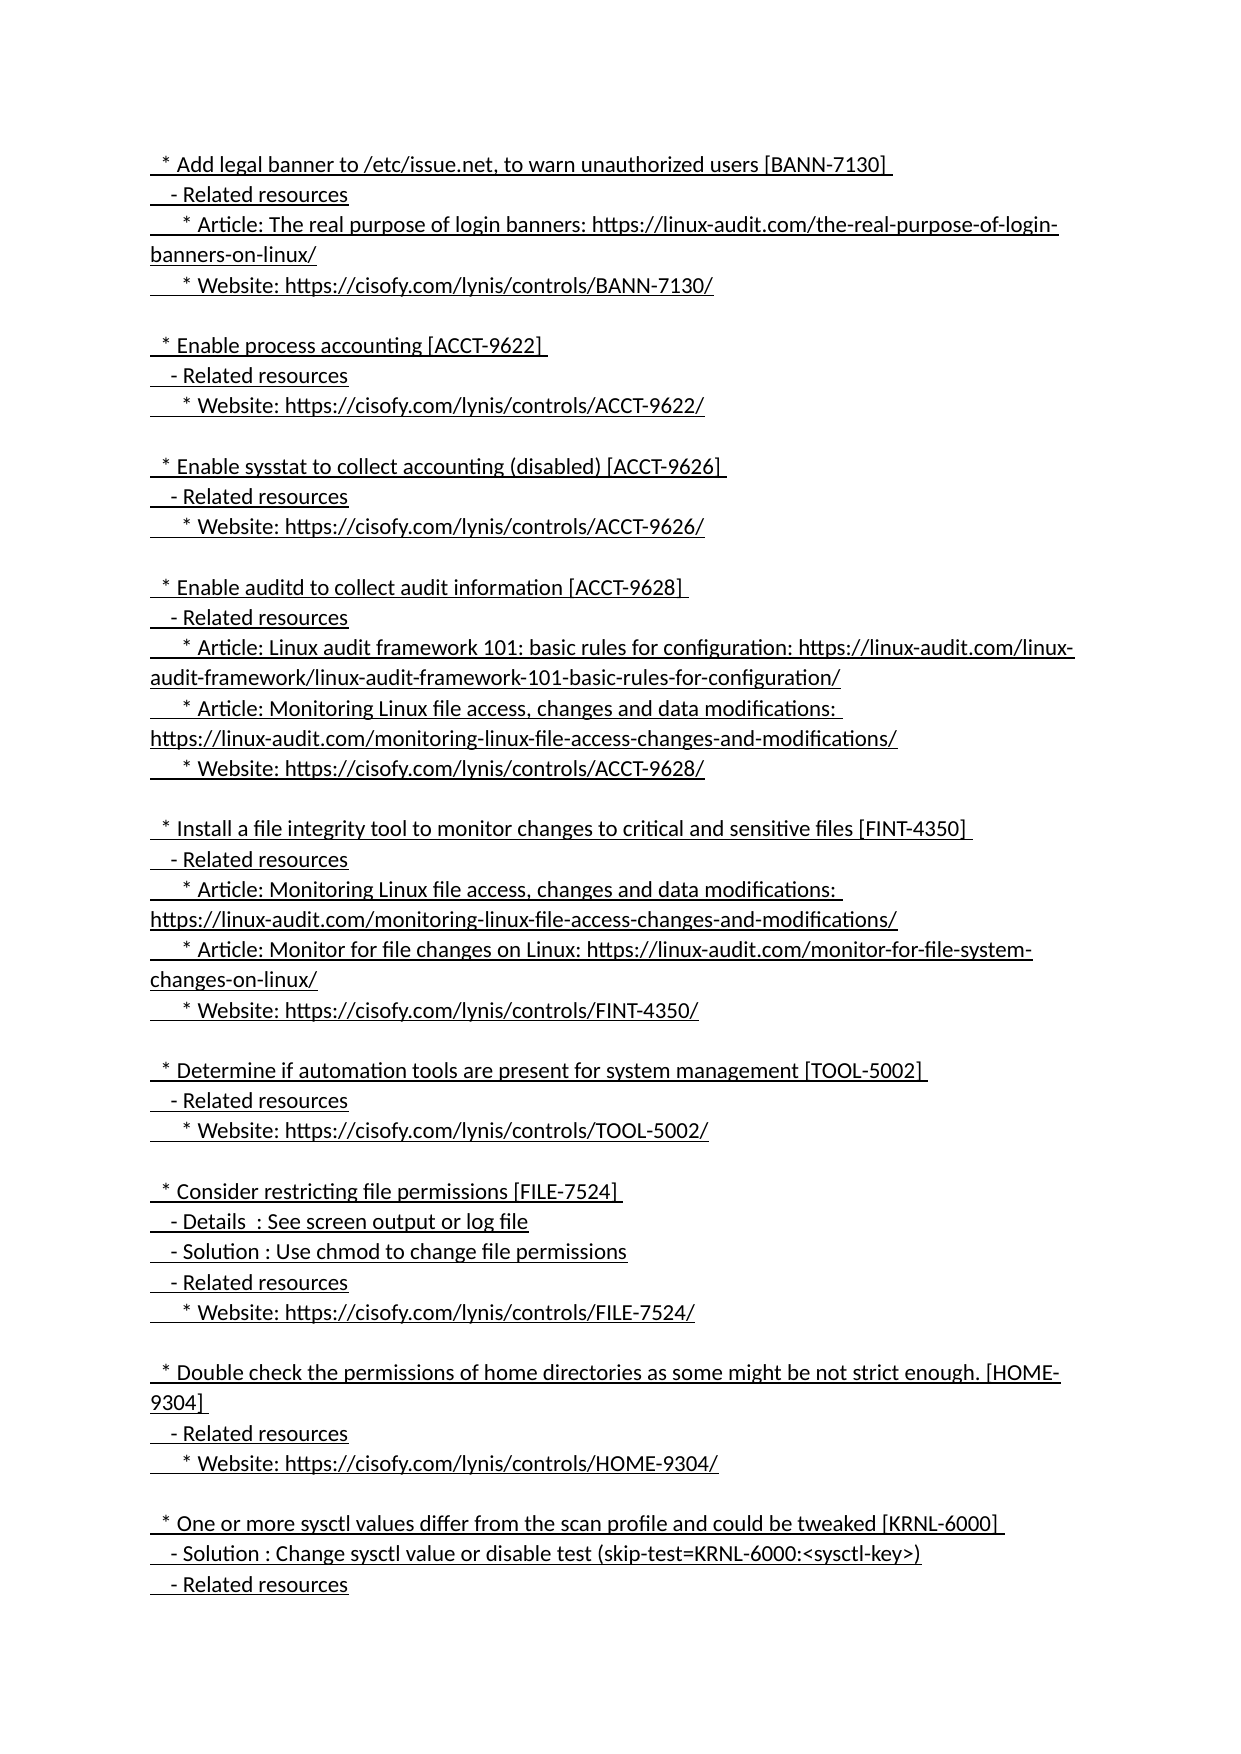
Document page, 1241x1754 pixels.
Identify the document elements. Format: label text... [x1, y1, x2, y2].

text - Related resources [150, 1570, 1090, 1598]
text * One or more sysctl values differ from the scan profile and could be tweaked [KRNL-6000] [150, 1509, 1090, 1537]
text * Enable auditd to collect audit information [ACCT-9628] [150, 573, 1090, 601]
text - Related resources [150, 1268, 1090, 1296]
text * Website: https://cisofy.com/lynis/controls/ACCT-9626/ [150, 512, 1090, 541]
text - Related resources [150, 482, 1090, 510]
text * Website: https://cisofy.com/lynis/controls/ACCT-9622/ [150, 392, 1090, 420]
text * Article: Monitoring Linux file access, changes and data modifications: https://linux-audit.com/monitoring-linux-file-access-changes-and-modifications/ [150, 875, 1090, 933]
text * Enable process accounting [ACCT-9622] [150, 331, 1090, 359]
text - Solution : Change sysctl value or disable test (skip-test=KRNL-6000:<sysctl-key>) [150, 1539, 1090, 1568]
text - Related resources [150, 361, 1090, 389]
text * Website: https://cisofy.com/lynis/controls/HOME-9304/ [150, 1449, 1090, 1477]
text * Website: https://cisofy.com/lynis/controls/TOOL-5002/ [150, 1117, 1090, 1145]
text - Related resources [150, 1086, 1090, 1114]
text * Website: https://cisofy.com/lynis/controls/FINT-4350/ [150, 996, 1090, 1024]
text - Related resources [150, 845, 1090, 873]
text - Related resources [150, 180, 1090, 208]
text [150, 210, 1090, 269]
text * Article: Monitor for file changes on Linux: https://linux-audit.com/monitor-for-file-system-changes-on-linux/ [150, 935, 1090, 994]
text * Double check the permissions of home directories as some might be not strict enough. [HOME-9304] [150, 1358, 1090, 1417]
text * Article: Linux audit framework 101: basic rules for configuration: https://linux-audit.com/linux-audit-framework/linux-audit-framework-101-basic-rules-for-configuration/ [150, 633, 1090, 692]
text * Add legal banner to /etc/issue.net, to warn unauthorized users [BANN-7130] [150, 150, 1090, 178]
text - Related resources [150, 1419, 1090, 1447]
text - Solution : Use chmod to change file permissions [150, 1237, 1090, 1266]
text * Website: https://cisofy.com/lynis/controls/BANN-7130/ [150, 271, 1090, 299]
text * Install a file integrity tool to monitor changes to critical and sensitive files [FINT-4350] [150, 814, 1090, 843]
text * Enable sysstat to collect accounting (disabled) [ACCT-9626] [150, 452, 1090, 480]
text - Details : See screen output or log file [150, 1207, 1090, 1235]
text * Article: Monitoring Linux file access, changes and data modifications: https://linux-audit.com/monitoring-linux-file-access-changes-and-modifications/ [150, 694, 1090, 752]
text * Website: https://cisofy.com/lynis/controls/ACCT-9628/ [150, 754, 1090, 782]
text - Related resources [150, 603, 1090, 631]
text * Website: https://cisofy.com/lynis/controls/FILE-7524/ [150, 1298, 1090, 1326]
text * Determine if automation tools are present for system management [TOOL-5002] [150, 1056, 1090, 1084]
text * Consider restricting file permissions [FILE-7524] [150, 1177, 1090, 1205]
